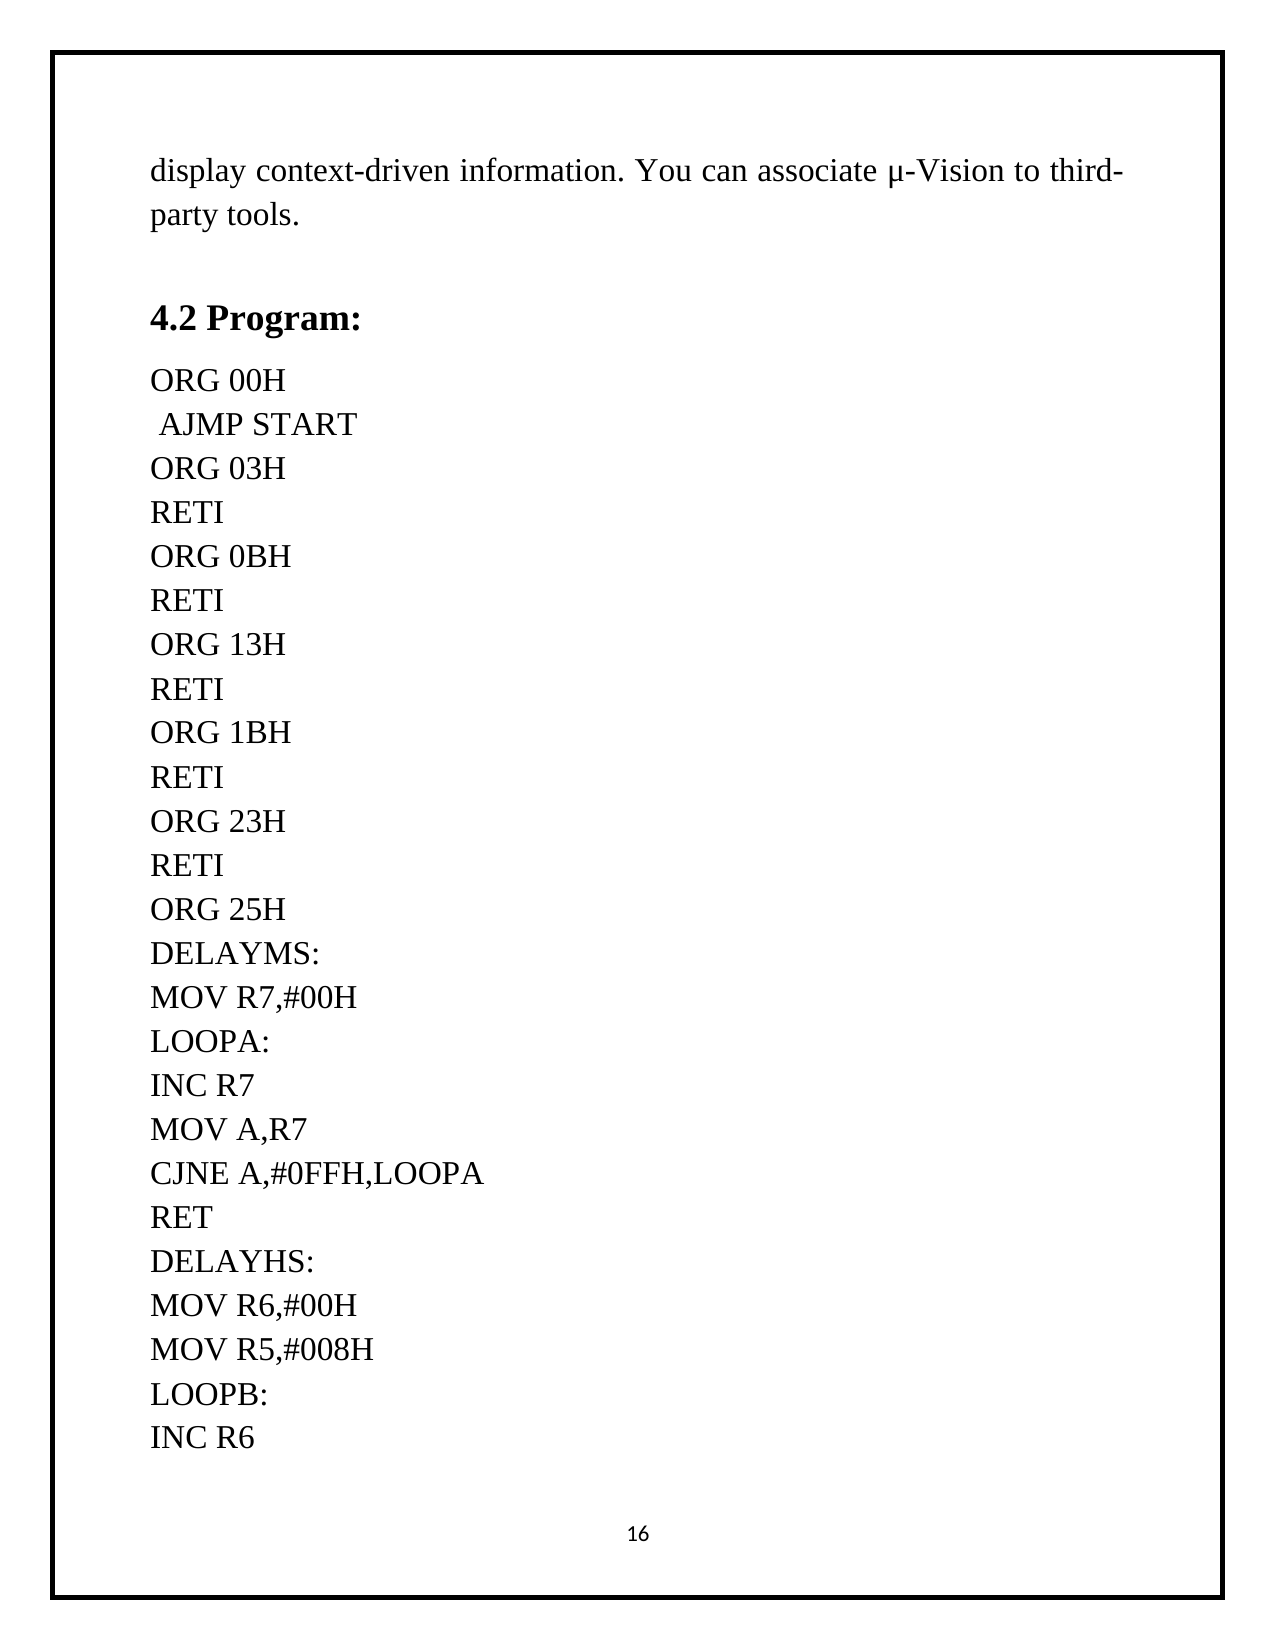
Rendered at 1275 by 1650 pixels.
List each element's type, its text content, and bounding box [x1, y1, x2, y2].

text DELAYMS: [150, 933, 1125, 971]
text ORG 13H [150, 625, 1125, 663]
text LOOPB: [150, 1374, 1125, 1412]
text MOV R5,#008H [150, 1330, 1125, 1368]
text CJNE A,#0FFH,LOOPA [150, 1153, 1125, 1192]
text INC R7 [150, 1065, 1125, 1104]
text ORG 25H [150, 889, 1125, 927]
text AJMP START [150, 404, 1125, 443]
text ORG 00H [150, 360, 1125, 399]
text MOV R6,#00H [150, 1286, 1125, 1324]
text DELAYHS: [150, 1242, 1125, 1280]
text RETI [150, 581, 1125, 619]
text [150, 150, 1125, 232]
text ORG 1BH [150, 713, 1125, 751]
text RETI [150, 757, 1125, 795]
text 4.2 Program: [150, 296, 1125, 339]
text ORG 03H [150, 448, 1125, 487]
text INC R6 [150, 1418, 1125, 1456]
text ORG 23H [150, 801, 1125, 839]
text RETI [150, 492, 1125, 531]
text RET [150, 1197, 1125, 1236]
text RETI [150, 669, 1125, 707]
text LOOPA: [150, 1021, 1125, 1059]
text MOV R7,#00H [150, 977, 1125, 1016]
text RETI [150, 845, 1125, 883]
text MOV A,R7 [150, 1109, 1125, 1148]
text ORG 0BH [150, 537, 1125, 575]
